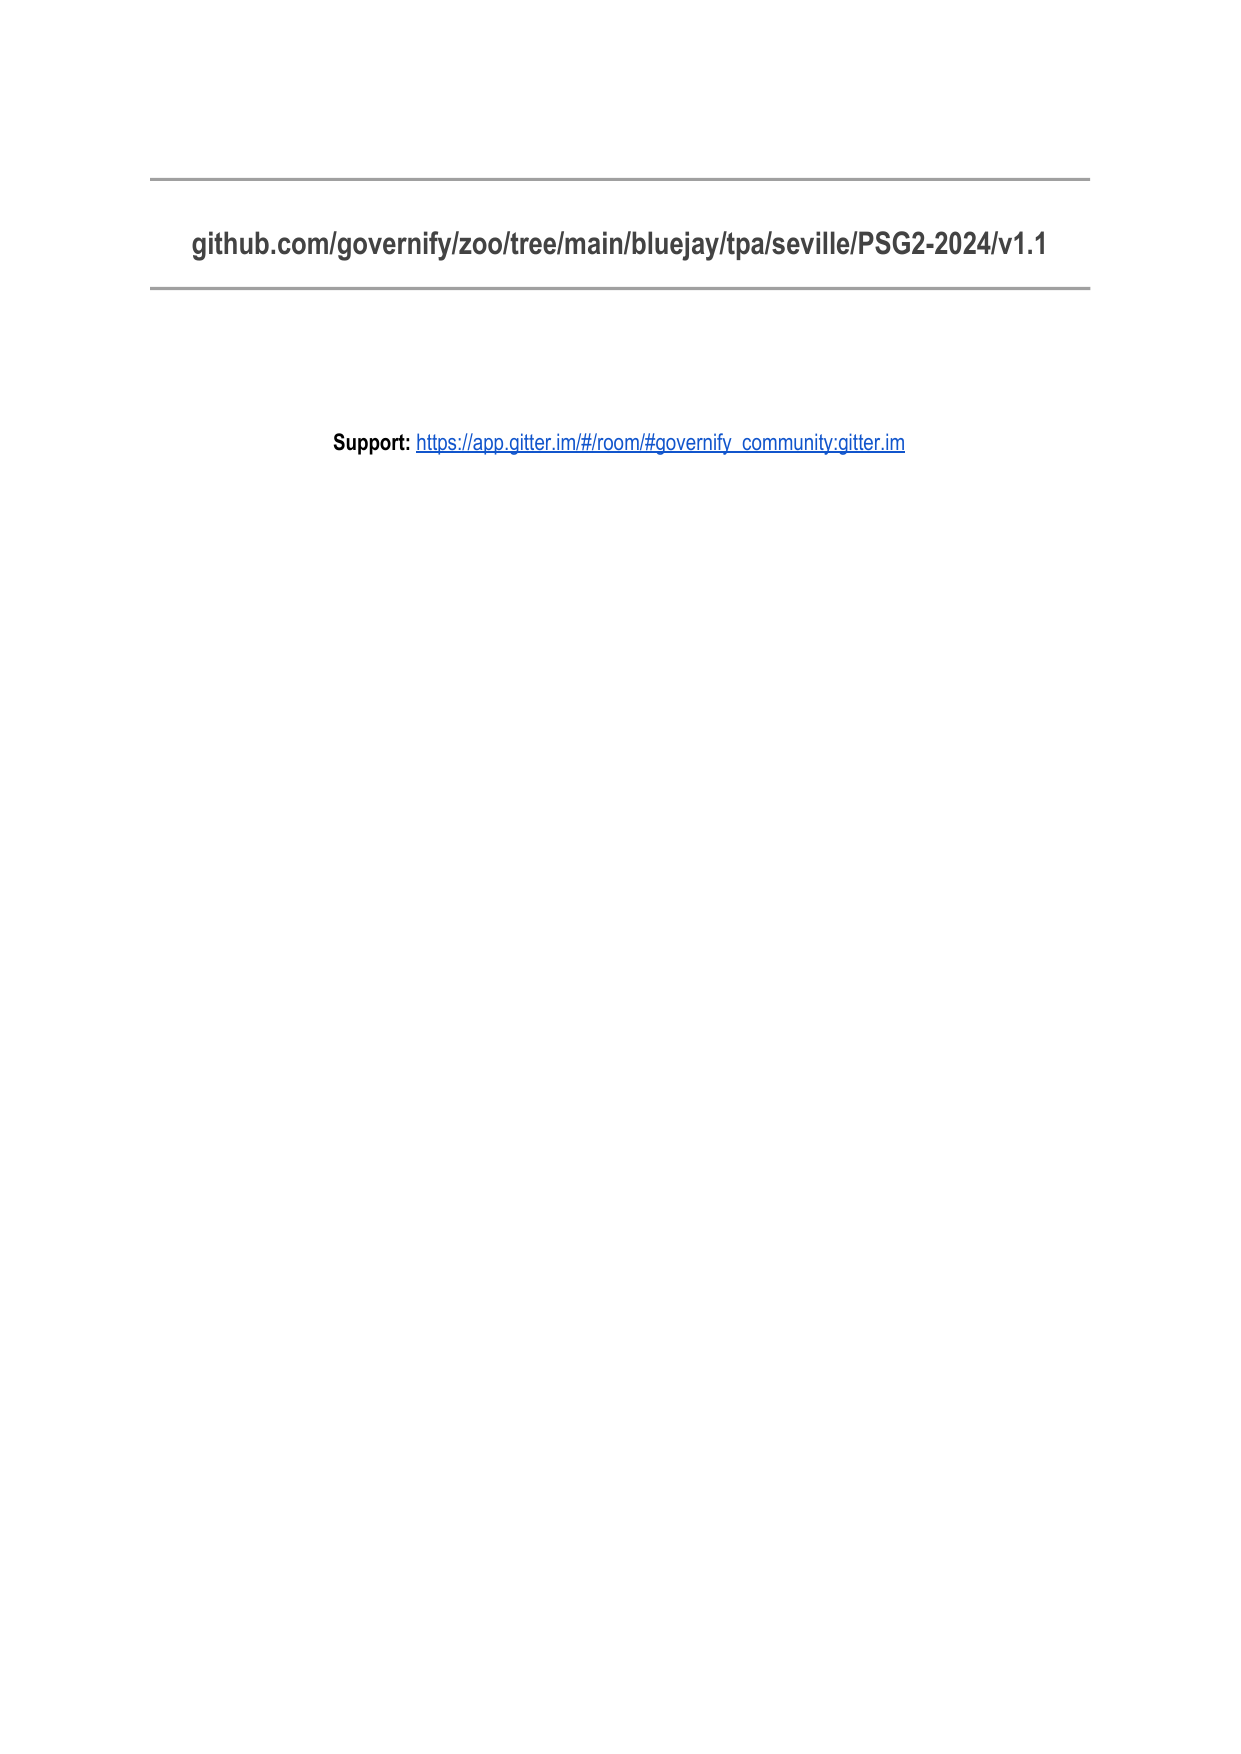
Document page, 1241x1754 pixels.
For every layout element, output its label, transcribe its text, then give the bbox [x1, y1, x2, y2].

text Support: https://app.gitter.im/#/room/#governify_community:gitter.im [150, 428, 1088, 455]
text github.com/governify/zoo/tree/main/bluejay/tpa/seville/PSG2-2024/v1.1 [150, 225, 1090, 261]
